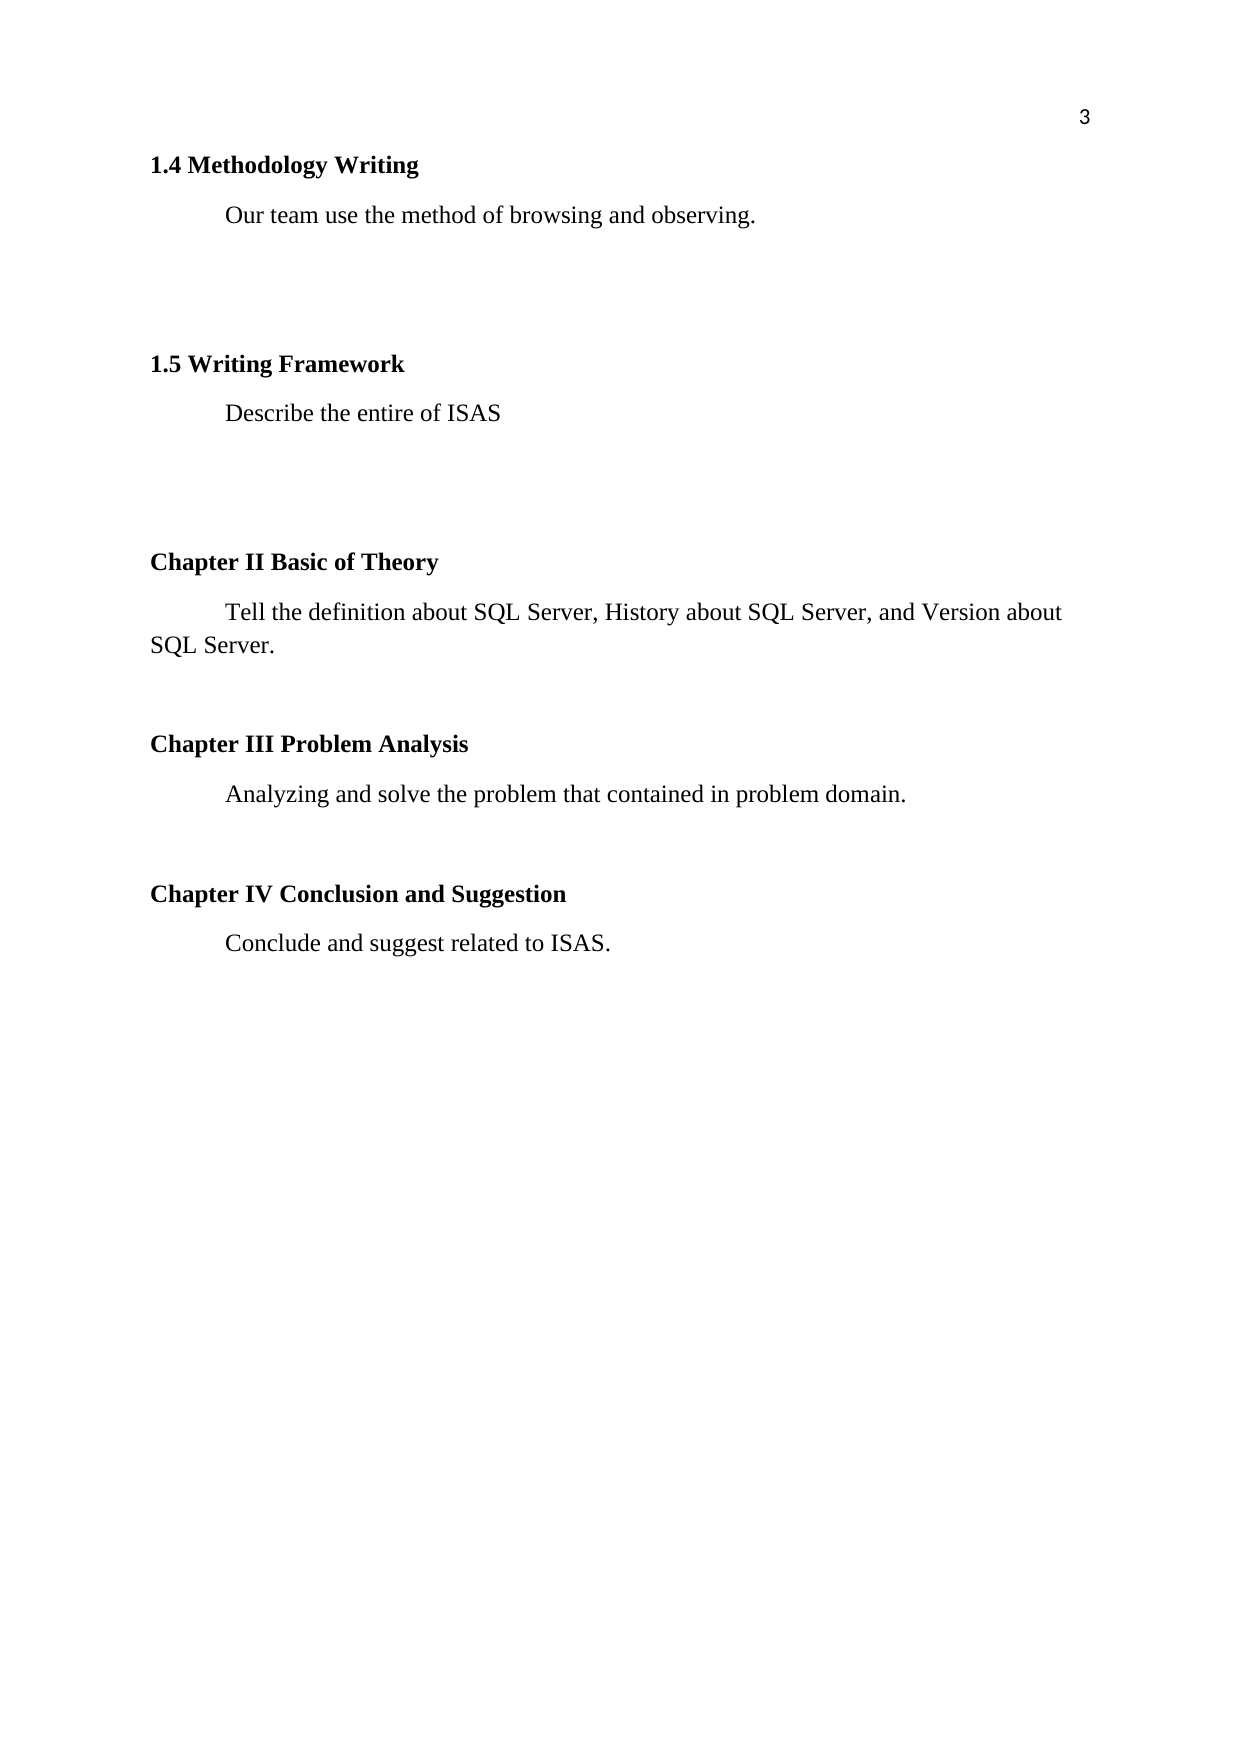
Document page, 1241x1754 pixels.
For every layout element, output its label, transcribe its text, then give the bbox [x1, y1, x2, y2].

text 1.4 Methodology Writing [150, 150, 1090, 179]
text 1.5 Writing Framework [150, 349, 1090, 377]
text Chapter III Problem Analysis [150, 729, 1090, 758]
text Tell the definition about SQL Server, History about SQL Server, and Version about SQL Server. [150, 597, 1090, 659]
text Describe the entire of ISAS [150, 398, 1090, 427]
text Analyzing and solve the problem that contained in problem domain. [150, 779, 1090, 808]
text Chapter II Basic of Theory [150, 547, 1090, 576]
text Chapter IV Conclusion and Suggestion [150, 879, 1090, 907]
text Our team use the method of browsing and observing. [150, 200, 1090, 228]
text Conclude and suggest related to ISAS. [150, 928, 1090, 957]
